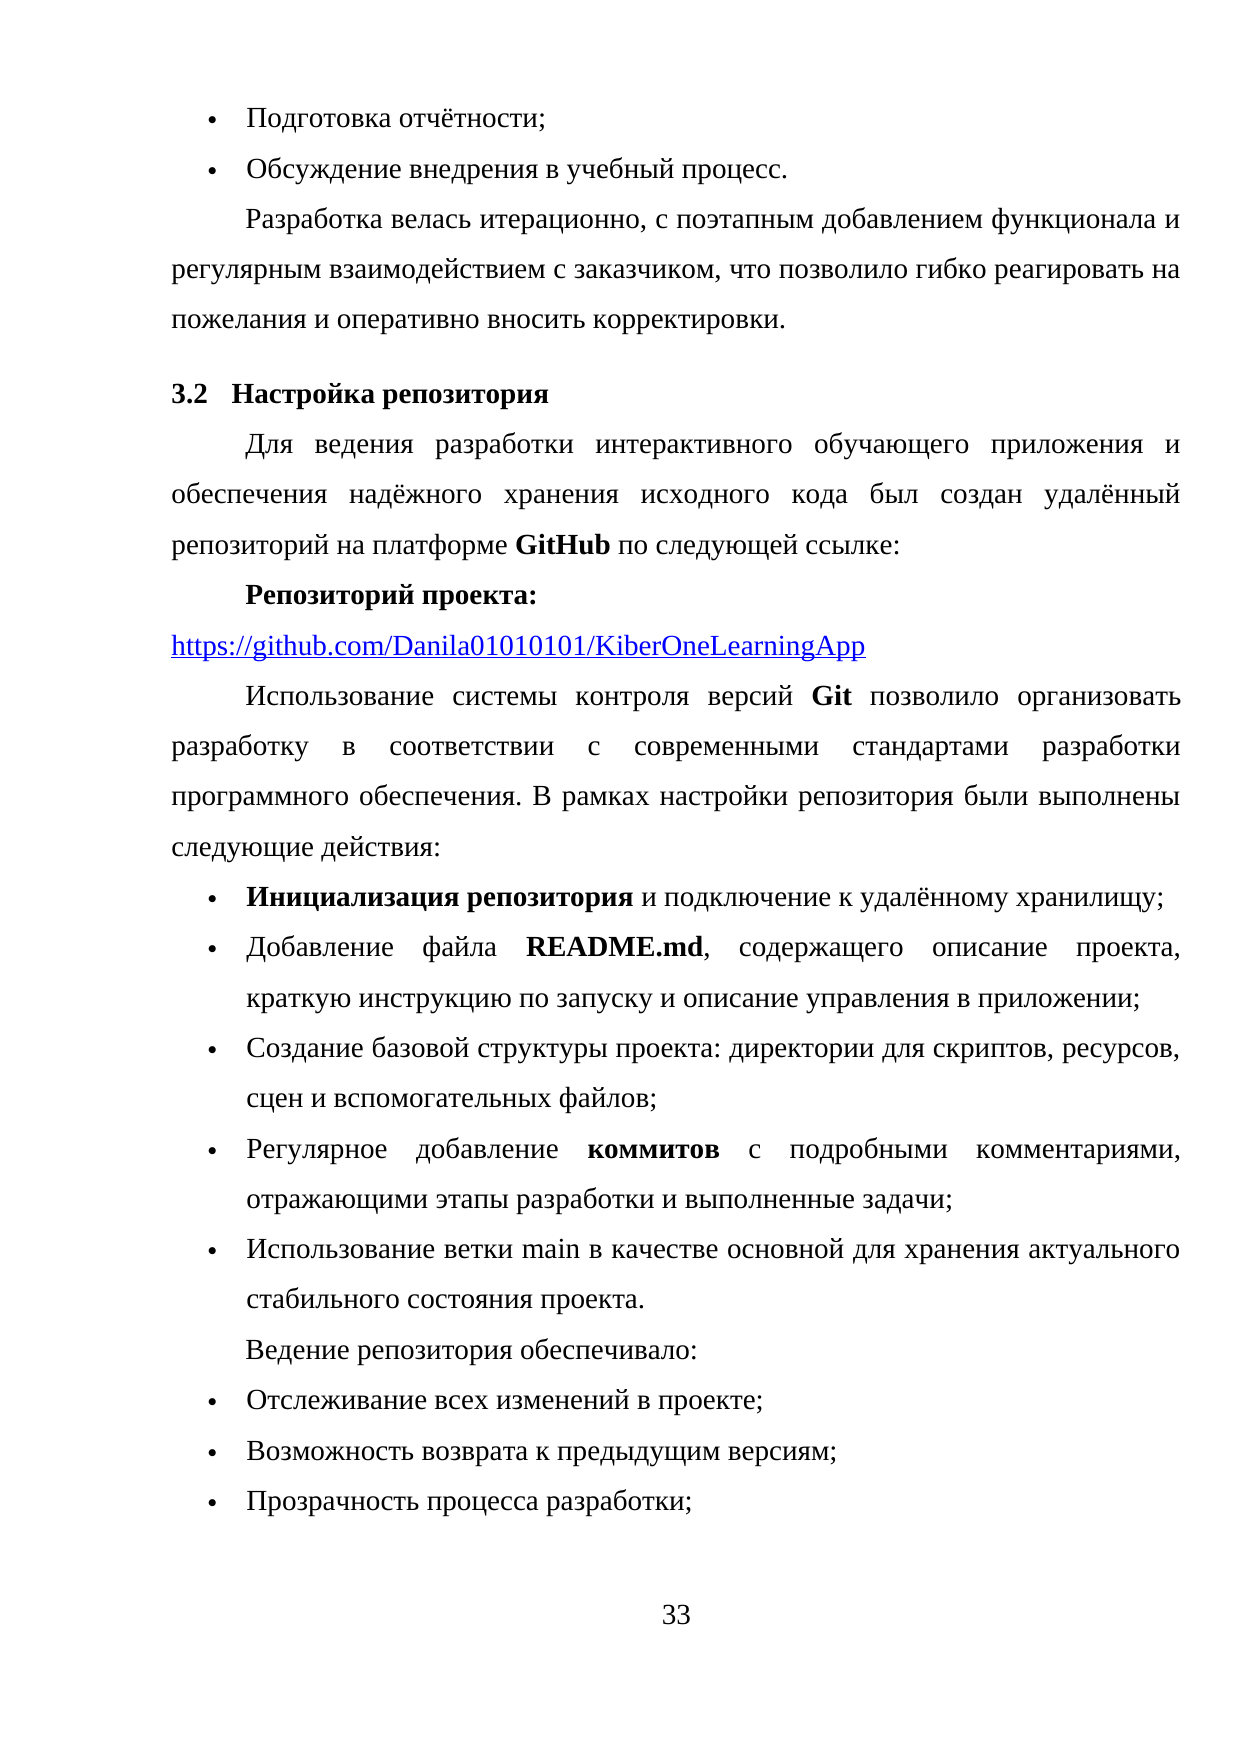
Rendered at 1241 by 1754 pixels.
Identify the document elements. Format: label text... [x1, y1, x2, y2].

list Подготовка отчётности; [209, 100, 1181, 134]
list Обсуждение внедрения в учебный процесс. [209, 151, 1181, 184]
list Инициализация репозитория и подключение к удалённому хранилищу; [209, 879, 1181, 913]
list Создание базовой структуры проекта: директории для скриптов, ресурсов, сцен и вспомогательных файлов; [209, 1030, 1181, 1114]
text Использование системы контроля версий Git позволило организовать разработку в соответствии с современными стандартами разработки программного обеспечения. В рамках настройки репозитория были выполнены следующие действия: [171, 678, 1181, 862]
text Для ведения разработки интерактивного обучающего приложения и обеспечения надёжного хранения исходного кода был создан удалённый репозиторий на платформе GitHub по следующей ссылке: [171, 426, 1181, 561]
list Прозрачность процесса разработки; [209, 1483, 1181, 1516]
list Использование ветки main в качестве основной для хранения актуального стабильного состояния проекта. [209, 1231, 1181, 1315]
list Регулярное добавление коммитов с подробными комментариями, отражающими этапы разработки и выполненные задачи; [209, 1131, 1181, 1214]
list Отслеживание всех изменений в проекте; [209, 1382, 1181, 1416]
list Добавление файла README.md, содержащего описание проекта, краткую инструкцию по запуску и описание управления в приложении; [209, 929, 1181, 1013]
text Ведение репозитория обеспечивало: [171, 1332, 1181, 1366]
subtitle Настройка репозитория [171, 376, 1181, 409]
text Репозиторий проекта: https://github.com/Danila01010101/KiberOneLearningApp [171, 577, 1181, 661]
list Возможность возврата к предыдущим версиям; [209, 1433, 1181, 1466]
text Разработка велась итерационно, с поэтапным добавлением функционала и регулярным взаимодействием с заказчиком, что позволило гибко реагировать на пожелания и оперативно вносить корректировки. [171, 201, 1181, 335]
